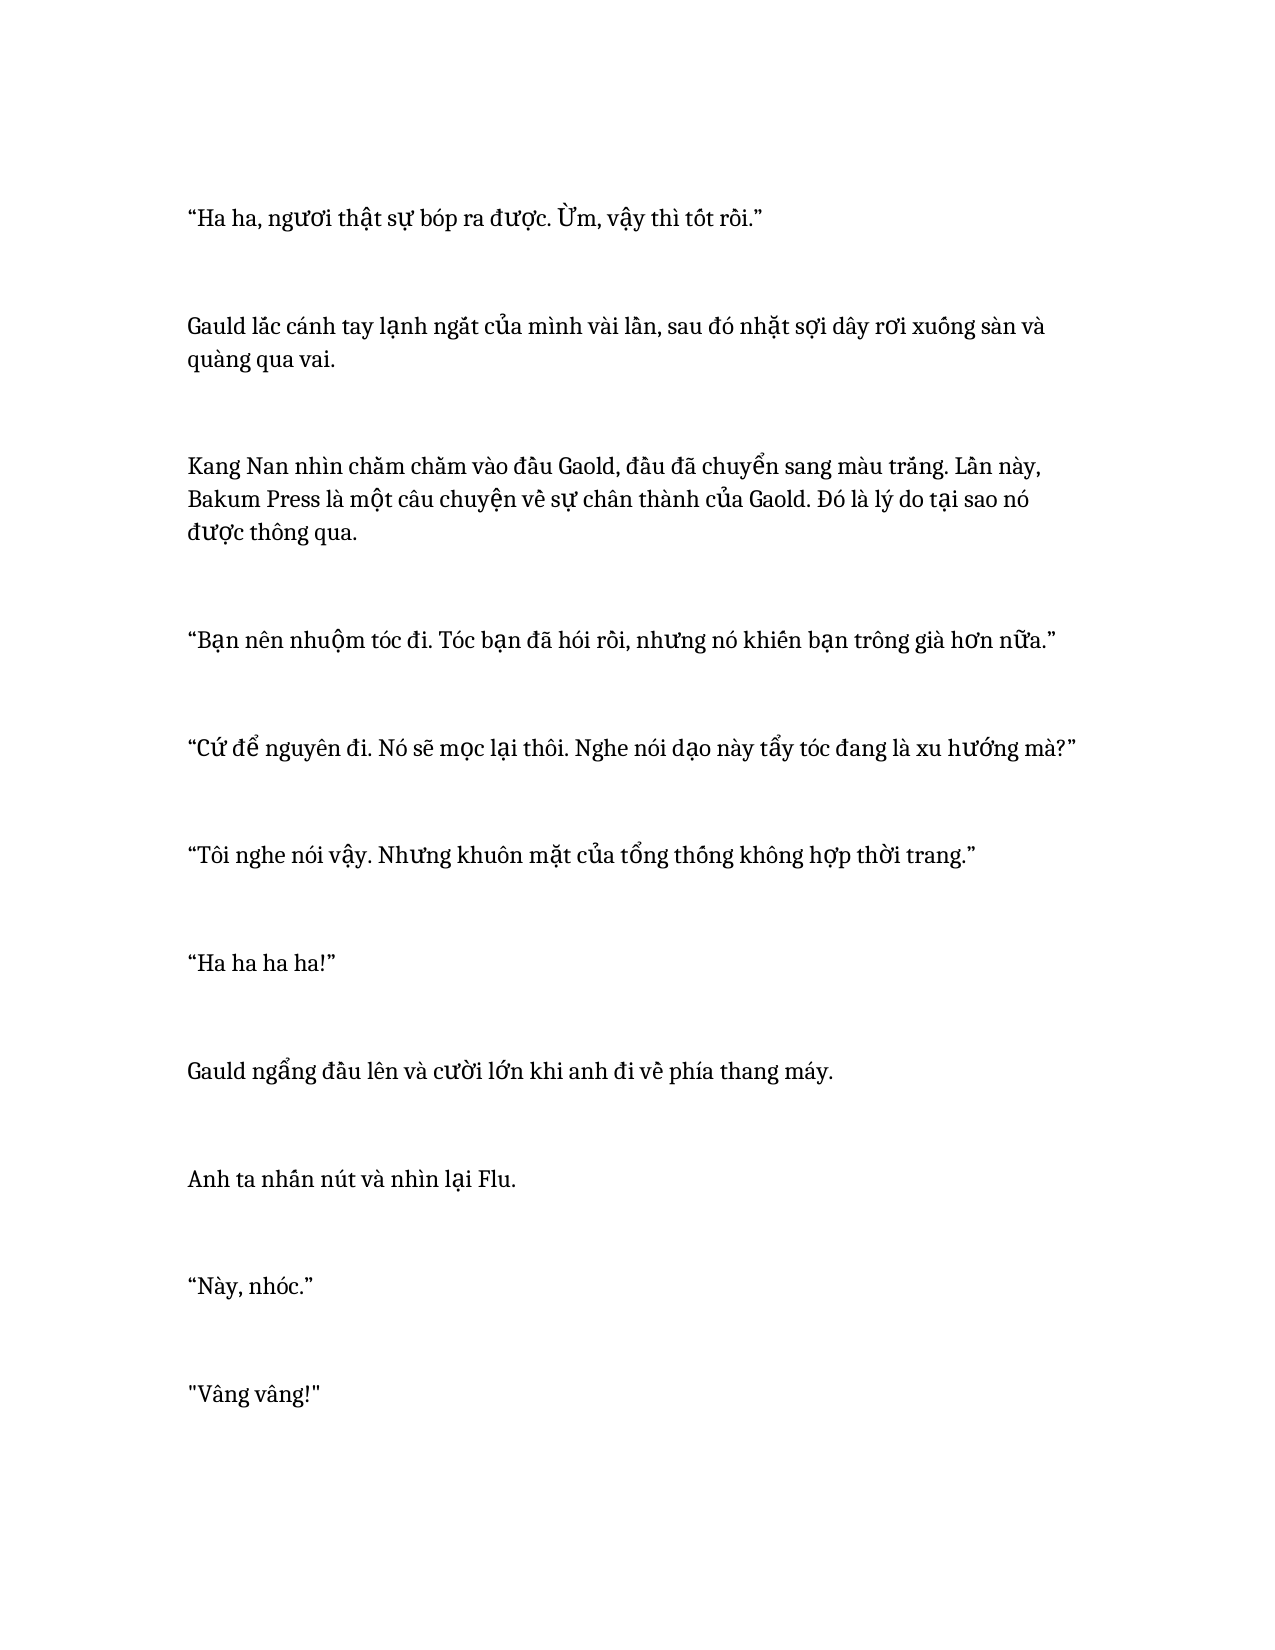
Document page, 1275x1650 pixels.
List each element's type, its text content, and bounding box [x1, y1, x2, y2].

text "Vâng vâng!" [187, 1380, 1087, 1409]
text Anh ta nhấn nút và nhìn lại Flu. [187, 1164, 1087, 1193]
text “Bạn nên nhuộm tóc đi. Tóc bạn đã hói rồi, nhưng nó khiến bạn trông già hơn nữa.” [187, 626, 1087, 655]
text “Ha ha ha ha!” [187, 949, 1087, 978]
text “Ha ha, ngươi thật sự bóp ra được. Ừm, vậy thì tốt rồi.” [187, 204, 1087, 233]
text Gauld lắc cánh tay lạnh ngắt của mình vài lần, sau đó nhặt sợi dây rơi xuống sàn và quàng qua vai. [187, 312, 1087, 373]
text Kang Nan nhìn chằm chằm vào đầu Gaold, đầu đã chuyển sang màu trắng. Lần này, Bakum Press là một câu chuyện về sự chân thành của Gaold. Đó là lý do tại sao nó được thông qua. [187, 452, 1087, 547]
text “Này, nhóc.” [187, 1272, 1087, 1301]
text “Cứ để nguyên đi. Nó sẽ mọc lại thôi. Nghe nói dạo này tẩy tóc đang là xu hướng mà?” [187, 734, 1087, 762]
text “Tôi nghe nói vậy. Nhưng khuôn mặt của tổng thống không hợp thời trang.” [187, 841, 1087, 870]
text Gauld ngẩng đầu lên và cười lớn khi anh đi về phía thang máy. [187, 1057, 1087, 1086]
